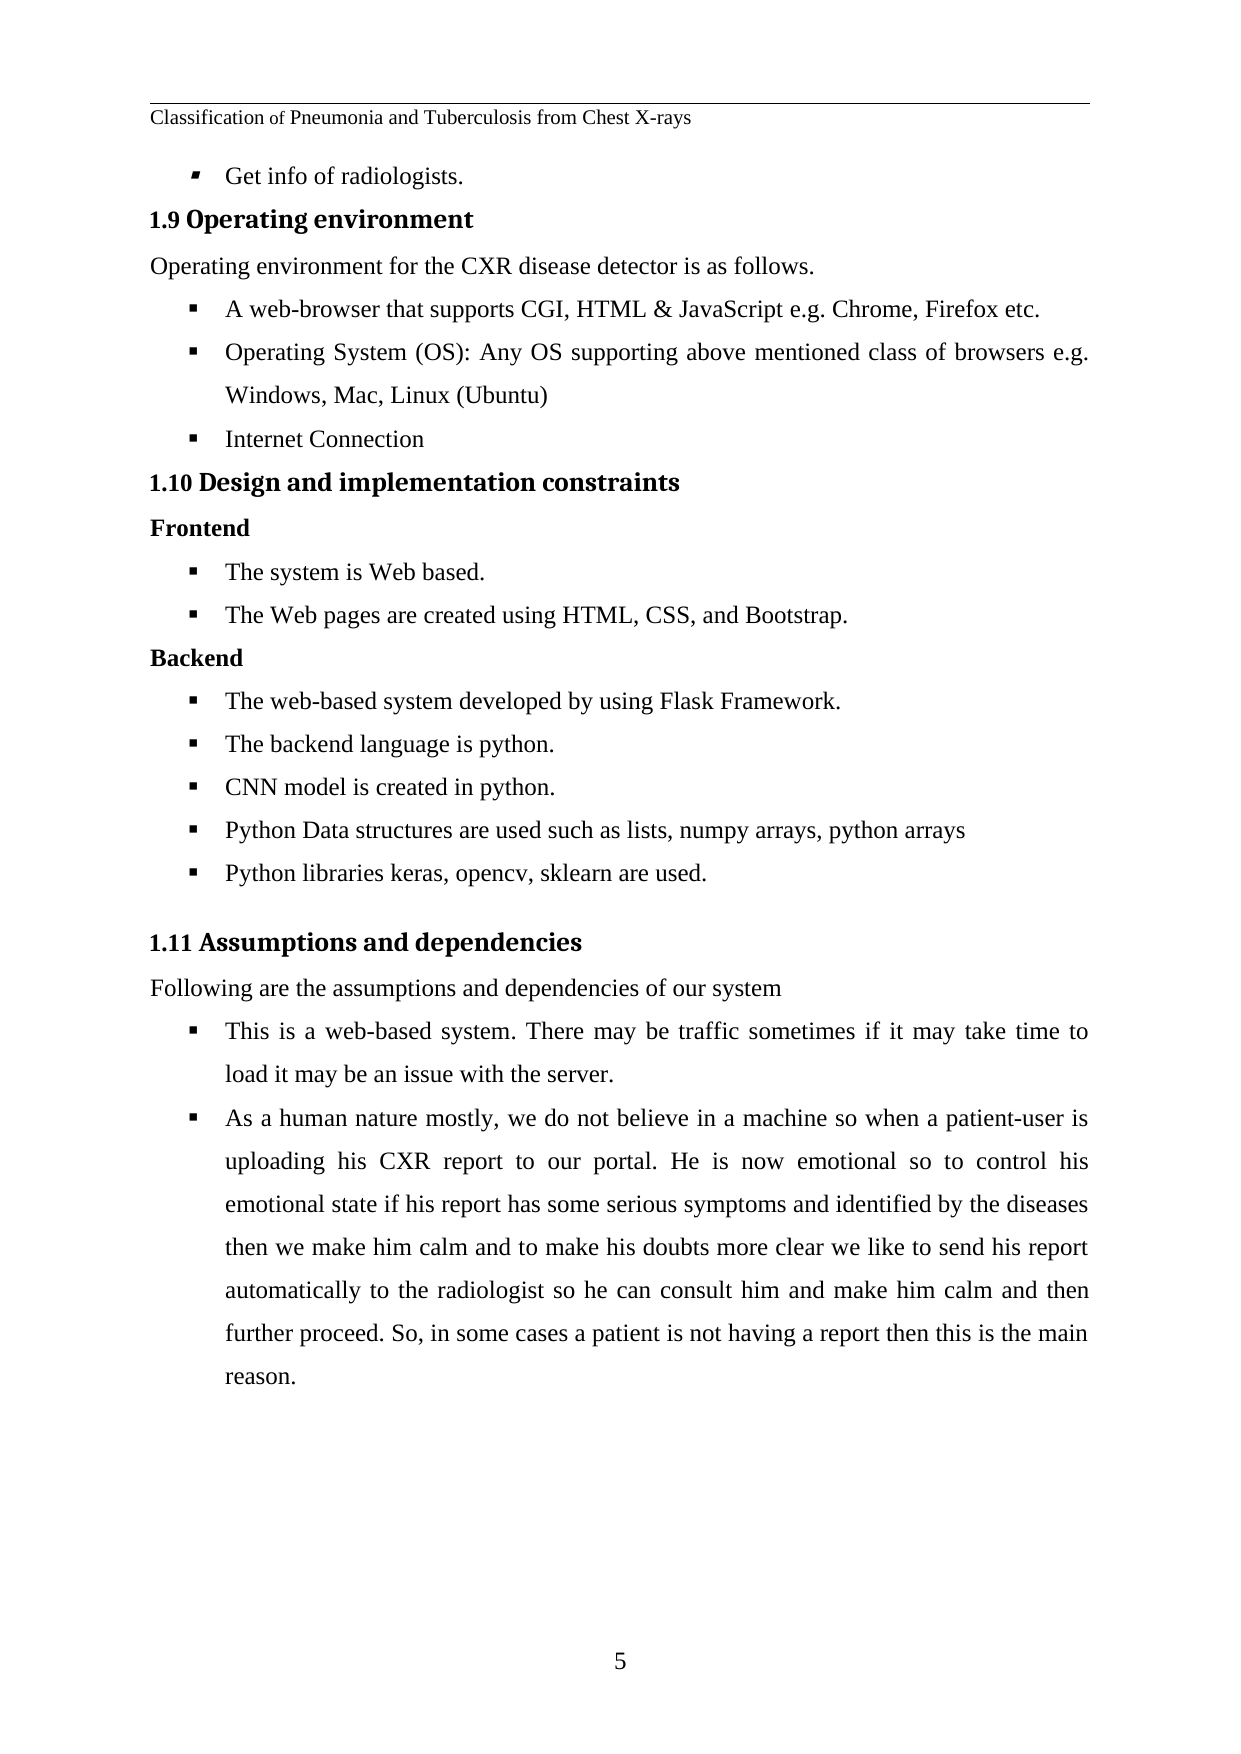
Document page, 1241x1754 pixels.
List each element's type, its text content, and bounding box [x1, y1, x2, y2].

list The Web pages are created using HTML, CSS, and Bootstrap. [187, 600, 1090, 628]
list A web-browser that supports CGI, HTML & JavaScript e.g. Chrome, Firefox etc. [187, 294, 1090, 323]
text Following are the assumptions and dependencies of our system [150, 973, 1090, 1002]
list Python libraries keras, opencv, sklearn are used. [187, 858, 1090, 887]
text Operating environment for the CXR disease detector is as follows. [150, 251, 1090, 280]
list Internet Connection [187, 424, 1090, 452]
list Python Data structures are used such as lists, numpy arrays, python arrays [187, 815, 1090, 844]
list The system is Web based. [187, 557, 1090, 585]
list The backend language is python. [187, 729, 1090, 758]
subtitle 1.11 Assumptions and dependencies [148, 927, 1090, 958]
list This is a web-based system. There may be traffic sometimes if it may take time to load it may be an issue with the server. [187, 1016, 1090, 1088]
list Get info of radiologists. [187, 161, 1090, 190]
subtitle 1.9 Operating environment [148, 204, 1090, 236]
list Operating System (OS): Any OS supporting above mentioned class of browsers e.g. Windows, Mac, Linux (Ubuntu) [187, 337, 1090, 409]
text Backend [150, 643, 1090, 672]
list The web-based system developed by using Flask Framework. [187, 686, 1090, 715]
list As a human nature mostly, we do not believe in a machine so when a patient-user is uploading his CXR report to our portal. He is now emotional so to control his emotional state if his report has some serious symptoms and identified by the diseases then we make him calm and to make his doubts more clear we like to send his report automatically to the radiologist so he can consult him and make him calm and then further proceed. So, in some cases a patient is not having a report then this is the main reason. [187, 1103, 1090, 1390]
text Frontend [150, 513, 1090, 542]
list CNN model is created in python. [187, 772, 1090, 801]
subtitle 1.10 Design and implementation constraints [148, 467, 1090, 498]
